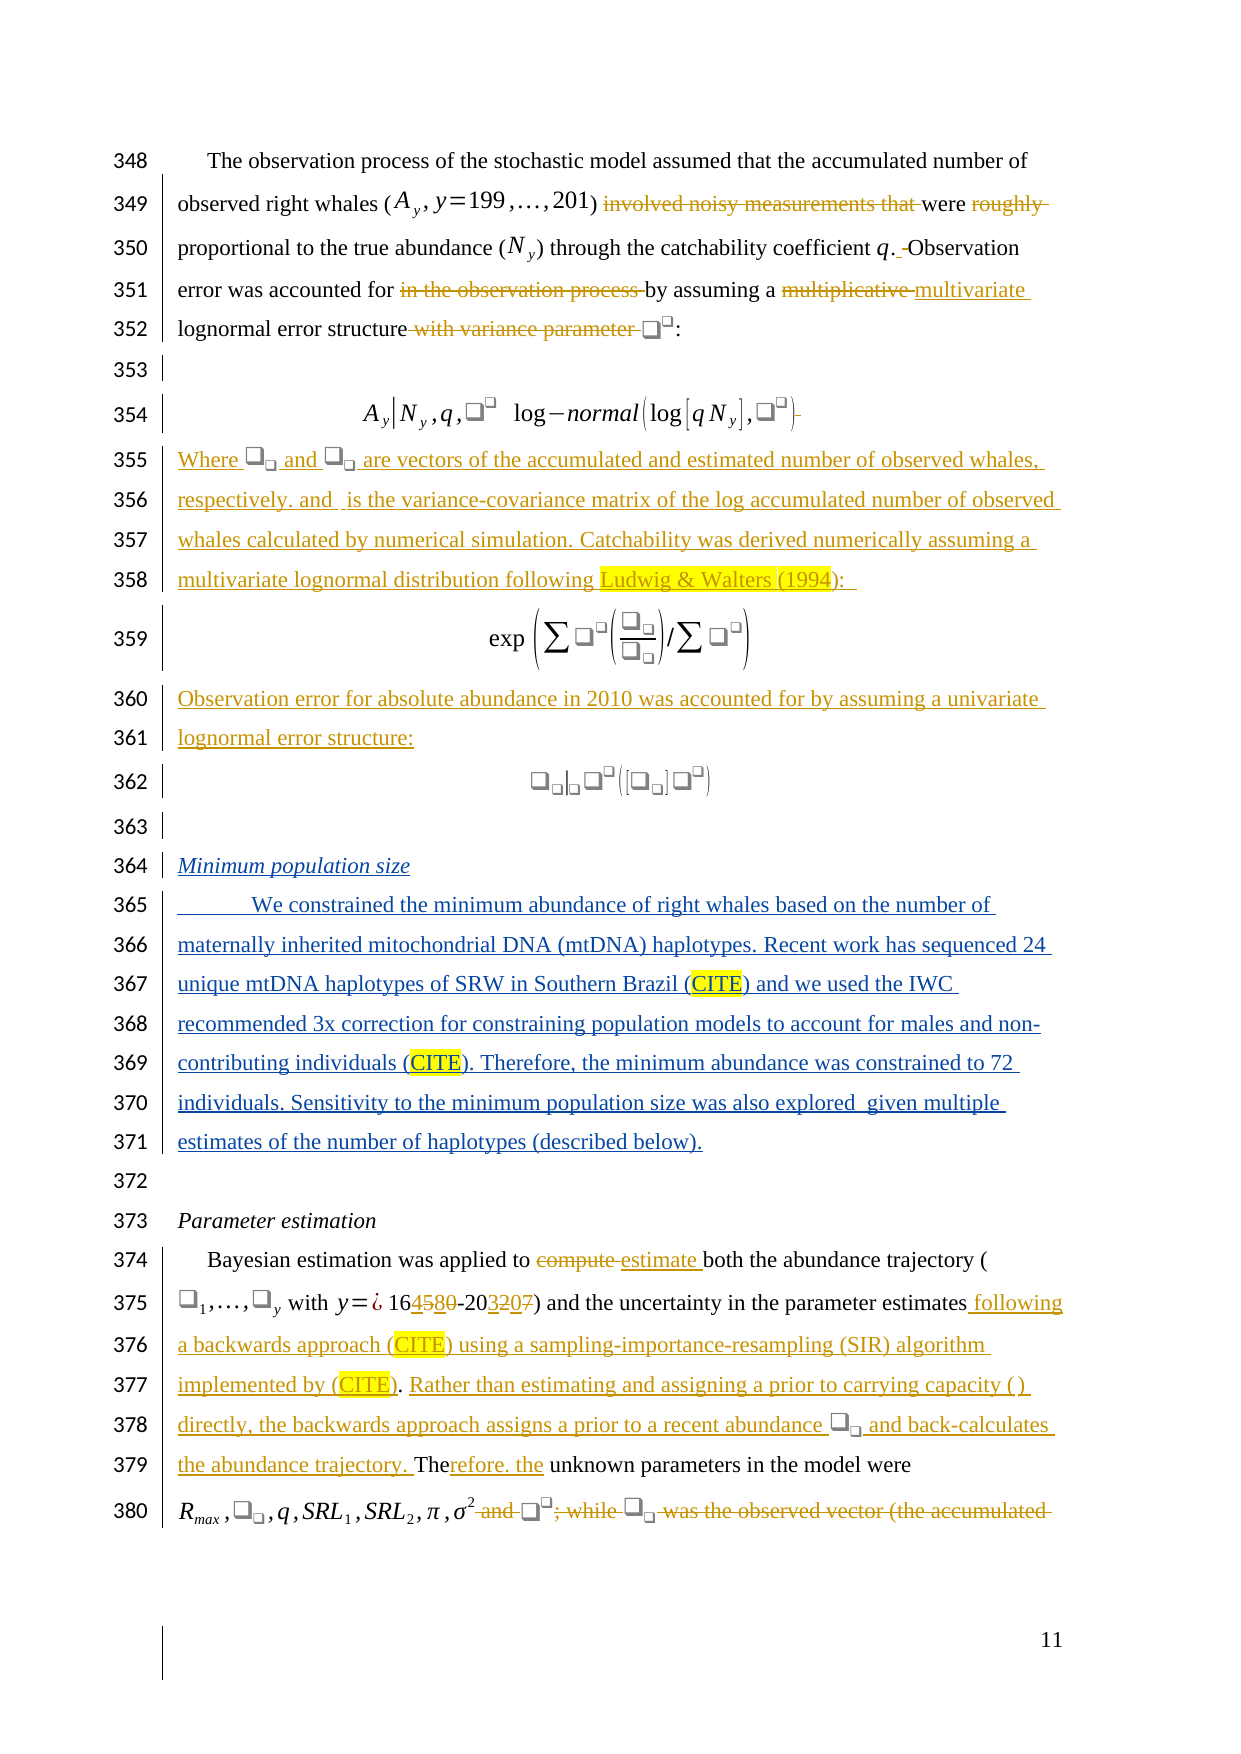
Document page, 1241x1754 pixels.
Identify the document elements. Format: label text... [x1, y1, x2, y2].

text Parameter estimation [177, 1207, 1063, 1233]
text The observation process of the stochastic model assumed that the accumulated number of observed right whales () were proportional to the true abundance () through the catchability coefficient .Observation error was accounted for by assuming a lognormal error structure: [177, 148, 1063, 342]
